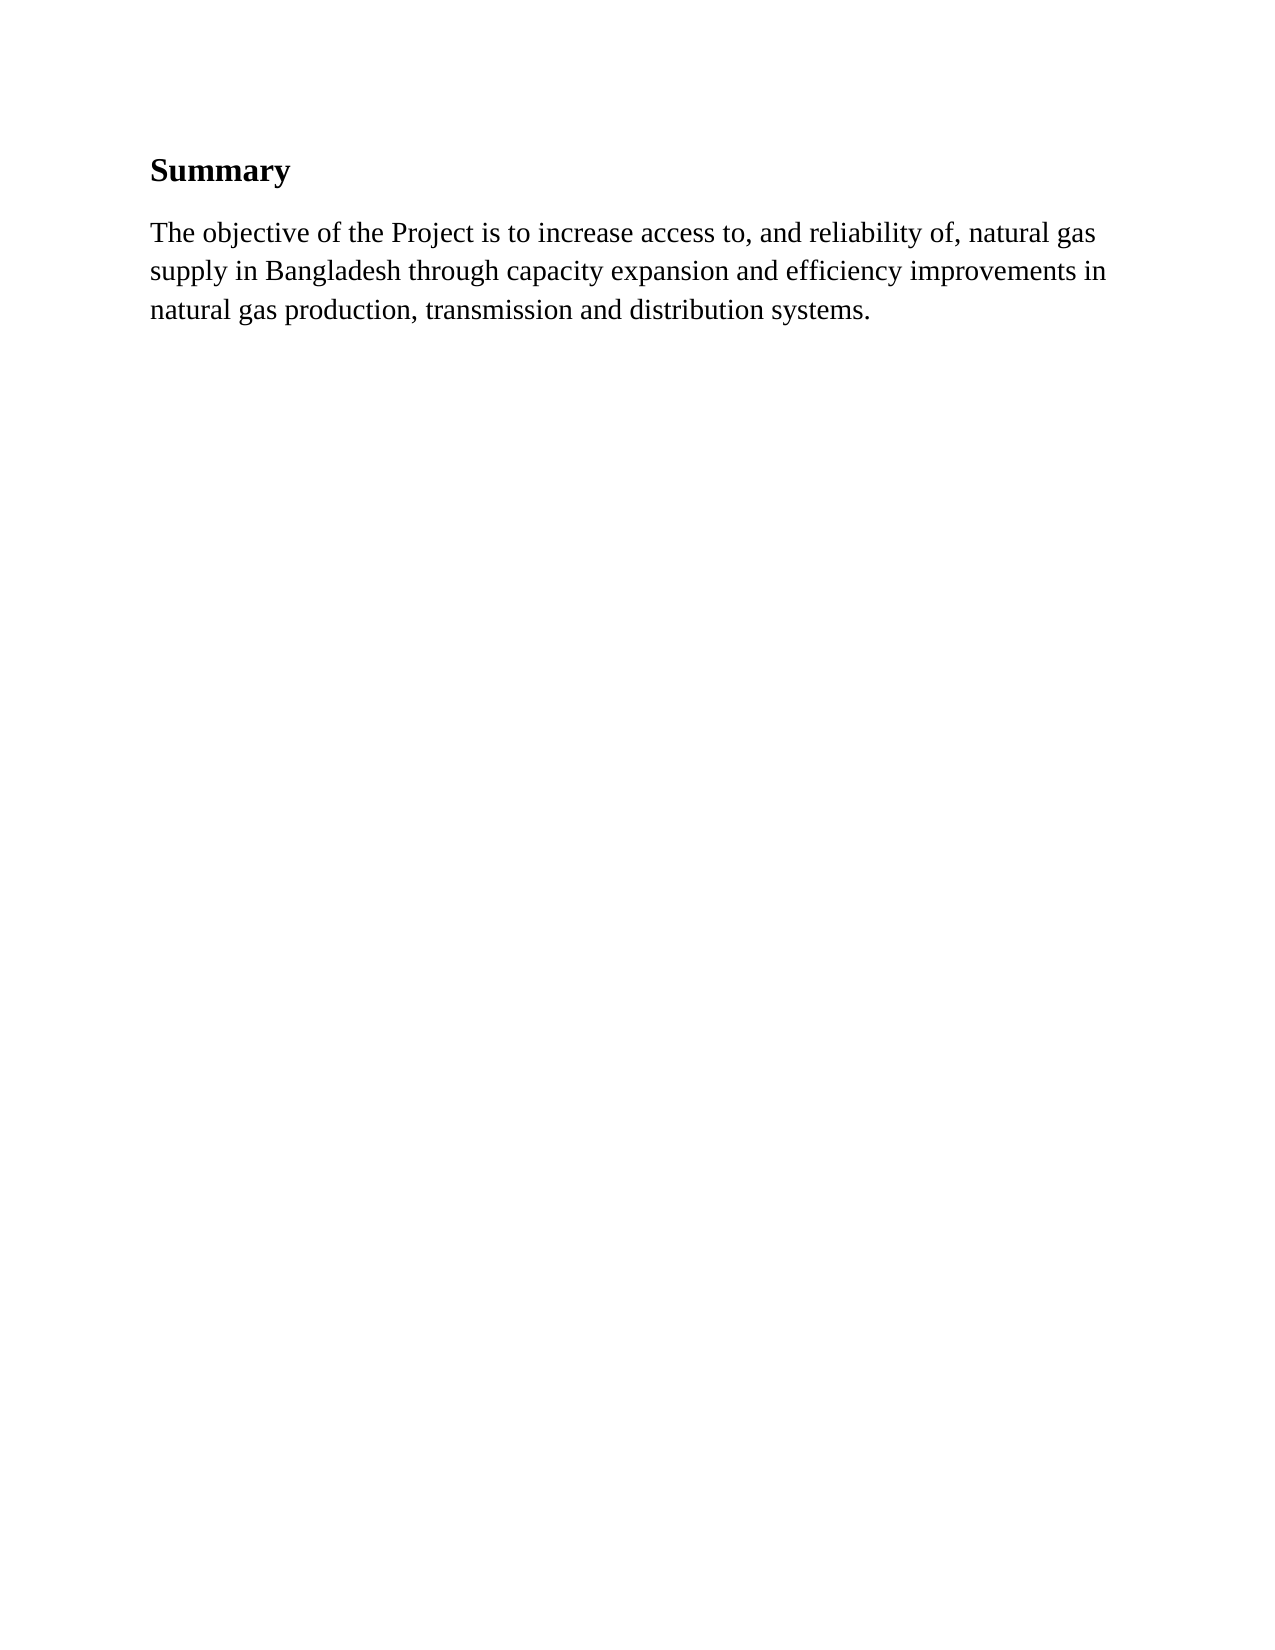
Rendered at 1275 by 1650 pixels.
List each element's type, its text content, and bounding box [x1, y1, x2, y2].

text Summary [150, 150, 1125, 188]
text The objective of the Project is to increase access to, and reliability of, natural gas supply in Bangladesh through capacity expansion and efficiency improvements in natural gas production, transmission and distribution systems. [150, 215, 1125, 326]
